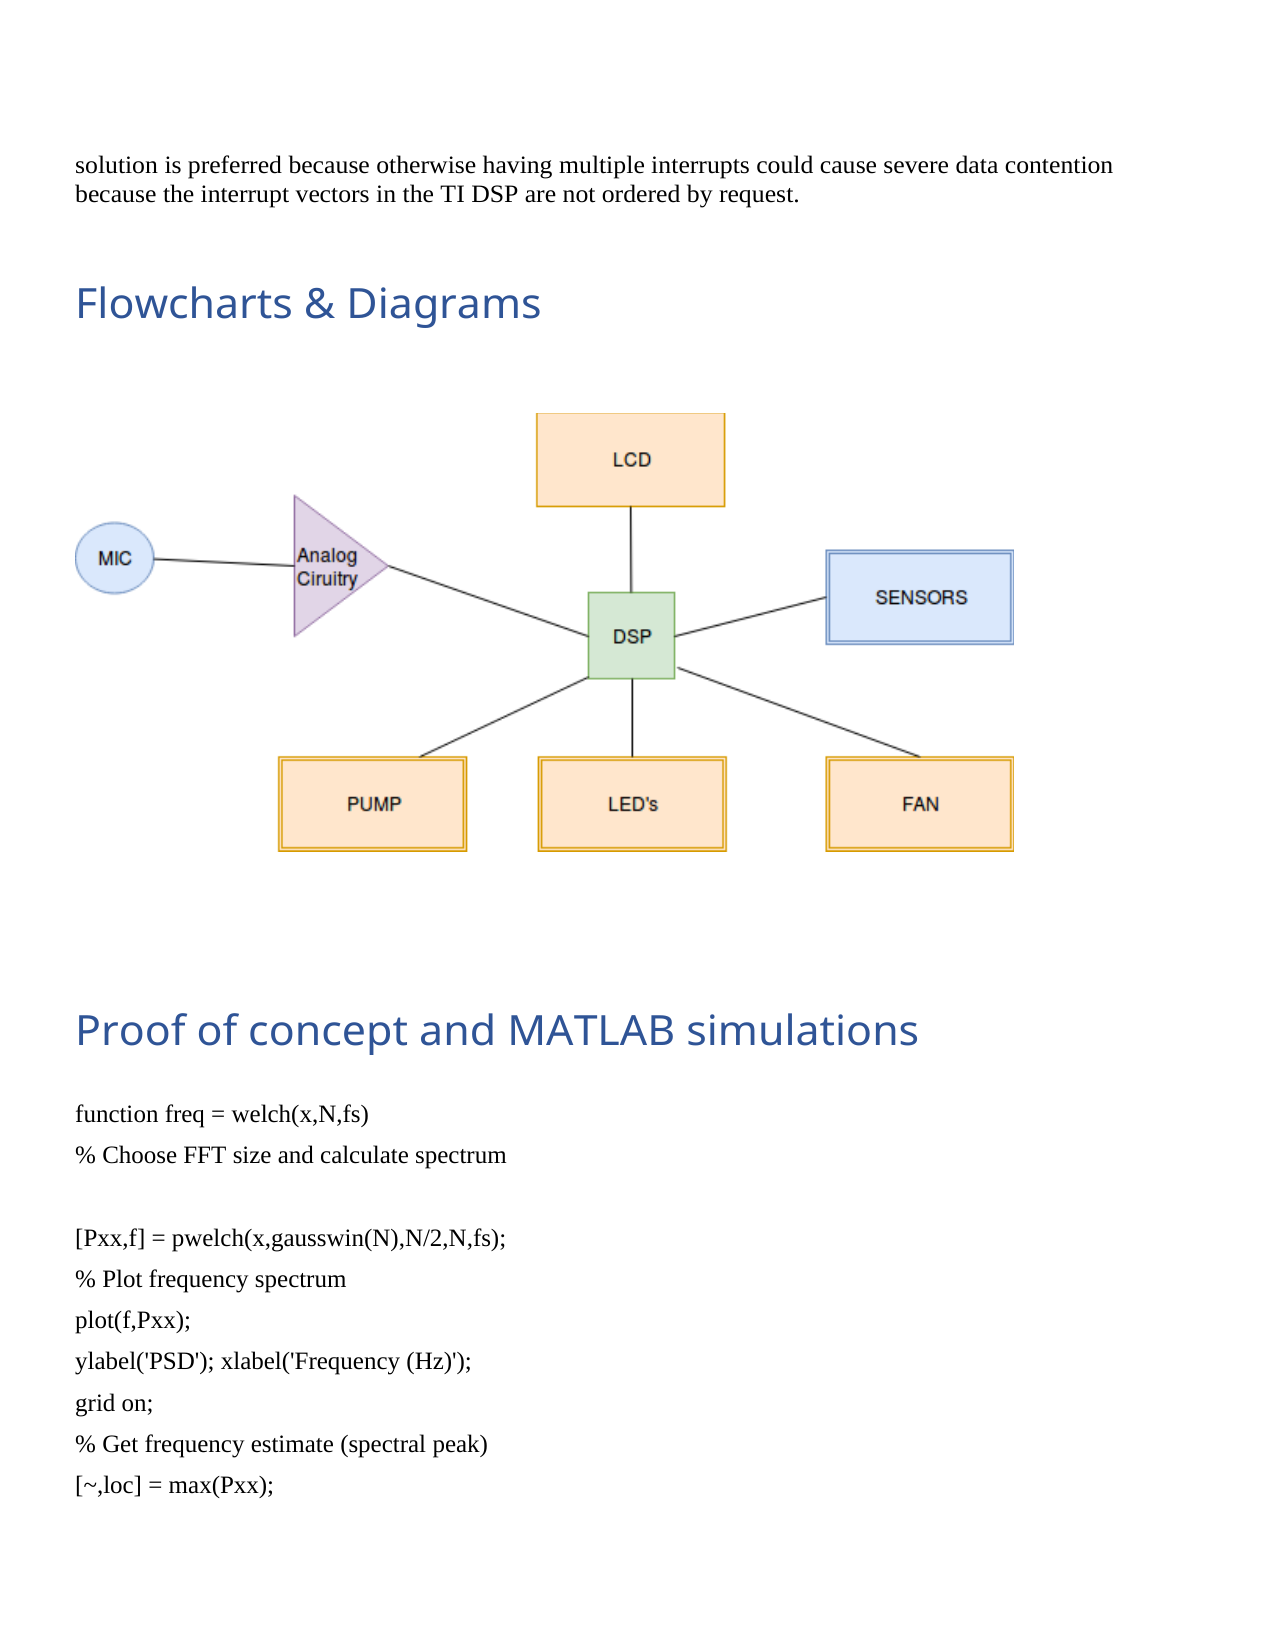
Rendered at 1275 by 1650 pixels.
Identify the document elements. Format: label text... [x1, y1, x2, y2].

text ylabel('PSD'); xlabel('Frequency (Hz)'); [75, 1346, 1200, 1375]
text grid on; [75, 1388, 1200, 1416]
text % Choose FFT size and calculate spectrum [75, 1140, 1200, 1169]
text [75, 150, 1200, 207]
picture [75, 413, 1014, 852]
text % Get frequency estimate (spectral peak) [75, 1429, 1200, 1458]
text % Plot frequency spectrum [75, 1264, 1200, 1293]
text function freq = welch(x,N,fs) [75, 1099, 1200, 1128]
subtitle Flowcharts & Diagrams [75, 274, 1200, 331]
text plot(f,Pxx); [75, 1305, 1200, 1334]
text [~,loc] = max(Pxx); [75, 1470, 1200, 1499]
subtitle Proof of concept and MATLAB simulations [75, 1001, 1200, 1058]
text [Pxx,f] = pwelch(x,gausswin(N),N/2,N,fs); [75, 1223, 1200, 1251]
